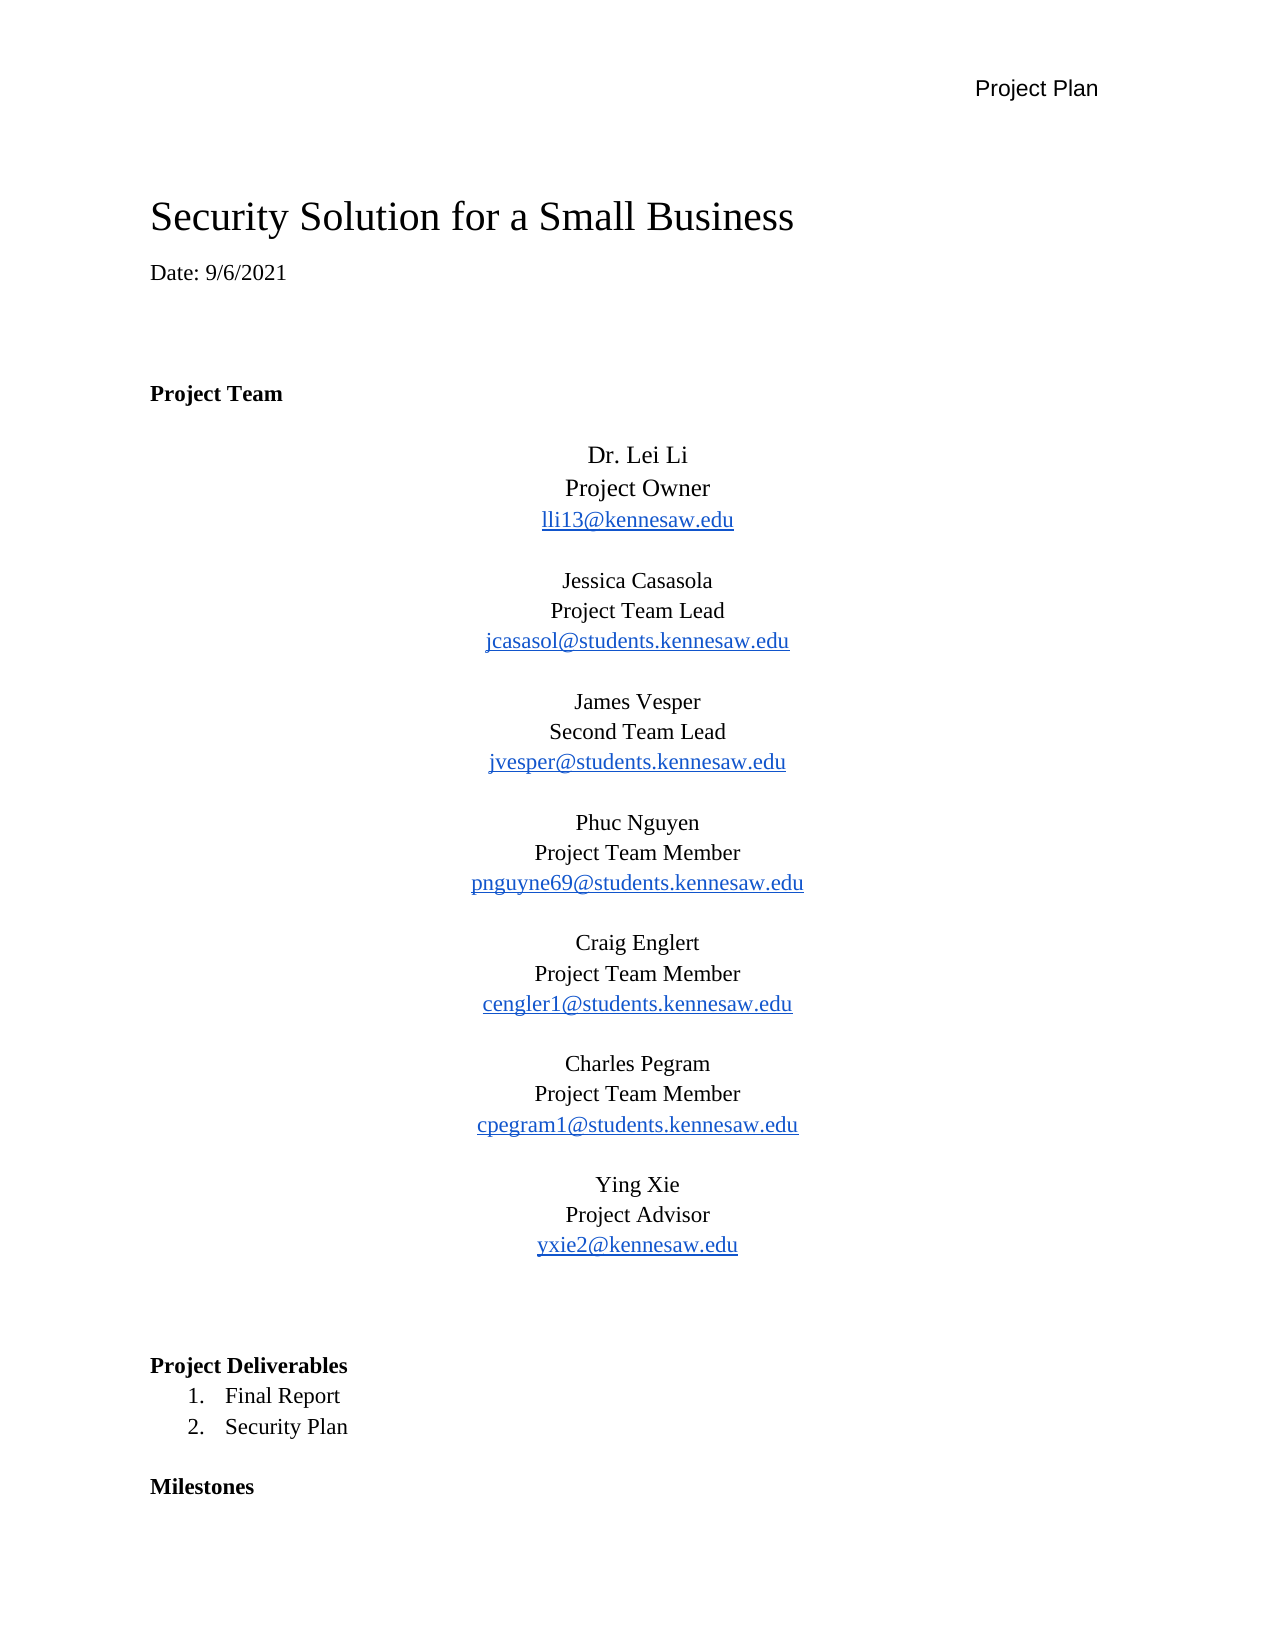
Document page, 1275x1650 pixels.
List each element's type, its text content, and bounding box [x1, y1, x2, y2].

text jvesper@students.kennesaw.edu [150, 748, 1125, 774]
text lli13@kennesaw.edu [150, 507, 1125, 533]
text Craig Englert [150, 929, 1125, 956]
text Project Advisor [150, 1201, 1125, 1228]
text cpegram1@students.kennesaw.edu [150, 1111, 1125, 1137]
text Ying Xie [150, 1171, 1125, 1197]
text Date: 9/6/2021 [150, 259, 1125, 286]
list Security Plan [187, 1413, 1125, 1439]
text Project Team [150, 380, 1125, 406]
text Project Team Member [150, 1081, 1125, 1107]
text Project Team Lead [150, 597, 1125, 623]
text Project Deliverables [150, 1352, 1125, 1379]
text jcasasol@students.kennesaw.edu [150, 627, 1125, 654]
text Phuc Nguyen [150, 809, 1125, 835]
text Second Team Lead [150, 718, 1125, 744]
text pnguyne69@students.kennesaw.edu [150, 869, 1125, 895]
subtitle Security Solution for a Small Business [150, 192, 1125, 239]
text Project Team Member [150, 839, 1125, 865]
text James Vesper [150, 688, 1125, 714]
text Milestones [150, 1473, 1125, 1499]
text Dr. Lei Li [150, 441, 1125, 469]
text Jessica Casasola [150, 567, 1125, 593]
text Project Team Member [150, 960, 1125, 986]
text yxie2@kennesaw.edu [150, 1232, 1125, 1258]
text Charles Pegram [150, 1050, 1125, 1077]
text Project Owner [150, 473, 1125, 502]
text cengler1@students.kennesaw.edu [150, 990, 1125, 1016]
list Final Report [187, 1383, 1125, 1409]
